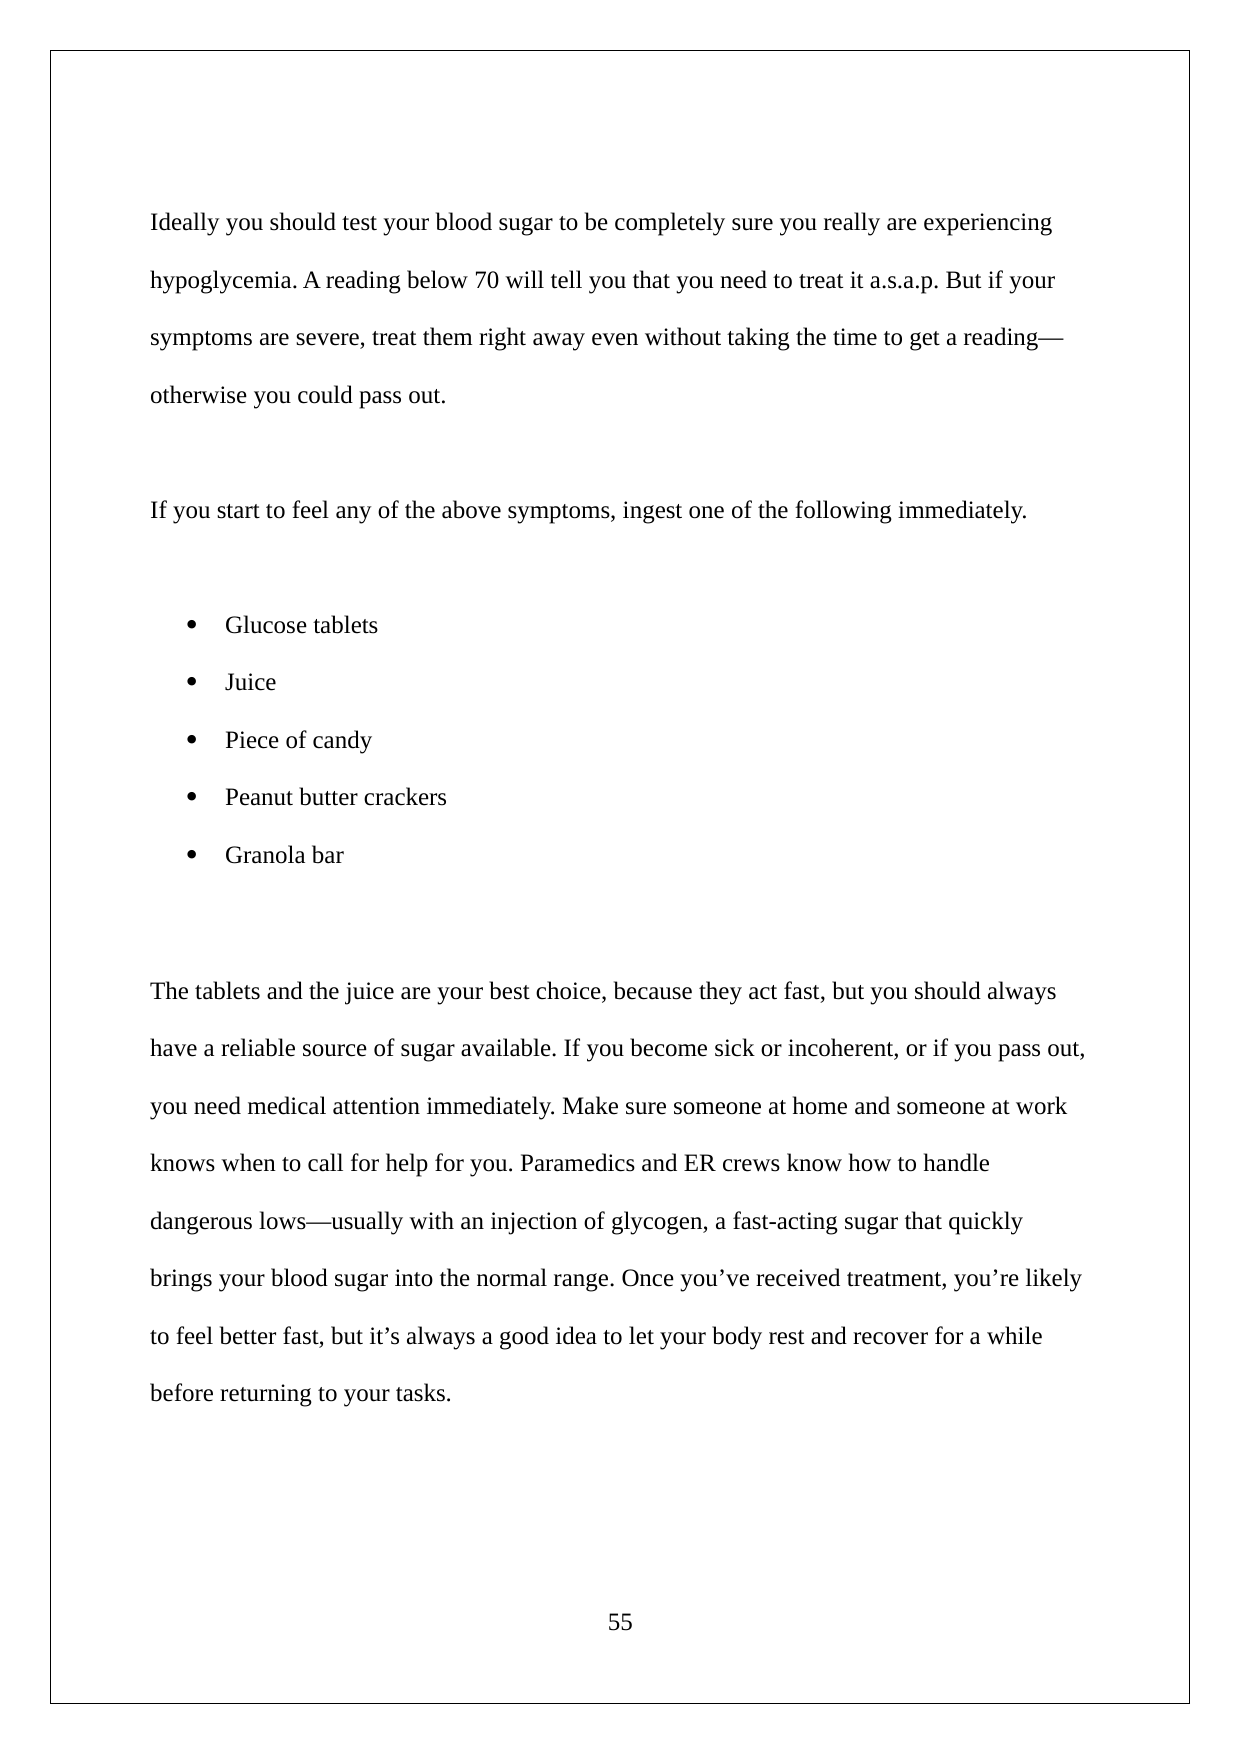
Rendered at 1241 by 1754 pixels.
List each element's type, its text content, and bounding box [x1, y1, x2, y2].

list Peanut butter crackers [187, 782, 1090, 811]
list Juice [187, 667, 1090, 696]
text If you start to feel any of the above symptoms, ingest one of the following immediately. [150, 495, 1090, 524]
text Ideally you should test your blood sugar to be completely sure you really are experiencing hypoglycemia. A reading below 70 will tell you that you need to treat it a.s.a.p. But if your symptoms are severe, treat them right away even without taking the time to get a reading—otherwise you could pass out. [150, 207, 1090, 409]
text The tablets and the juice are your best choice, because they act fast, but you should always have a reliable source of sugar available. If you become sick or incoherent, or if you pass out, you need medical attention immediately. Make sure someone at home and someone at work knows when to call for help for you. Paramedics and ER crews know how to handle dangerous lows—usually with an injection of glycogen, a fast-acting sugar that quickly brings your blood sugar into the normal range. Once you’ve received treatment, you’re likely to feel better fast, but it’s always a good idea to let your body rest and recover for a while before returning to your tasks. [150, 976, 1090, 1407]
list Glucose tablets [187, 610, 1090, 639]
list Piece of candy [187, 725, 1090, 754]
list Granola bar [187, 840, 1090, 869]
